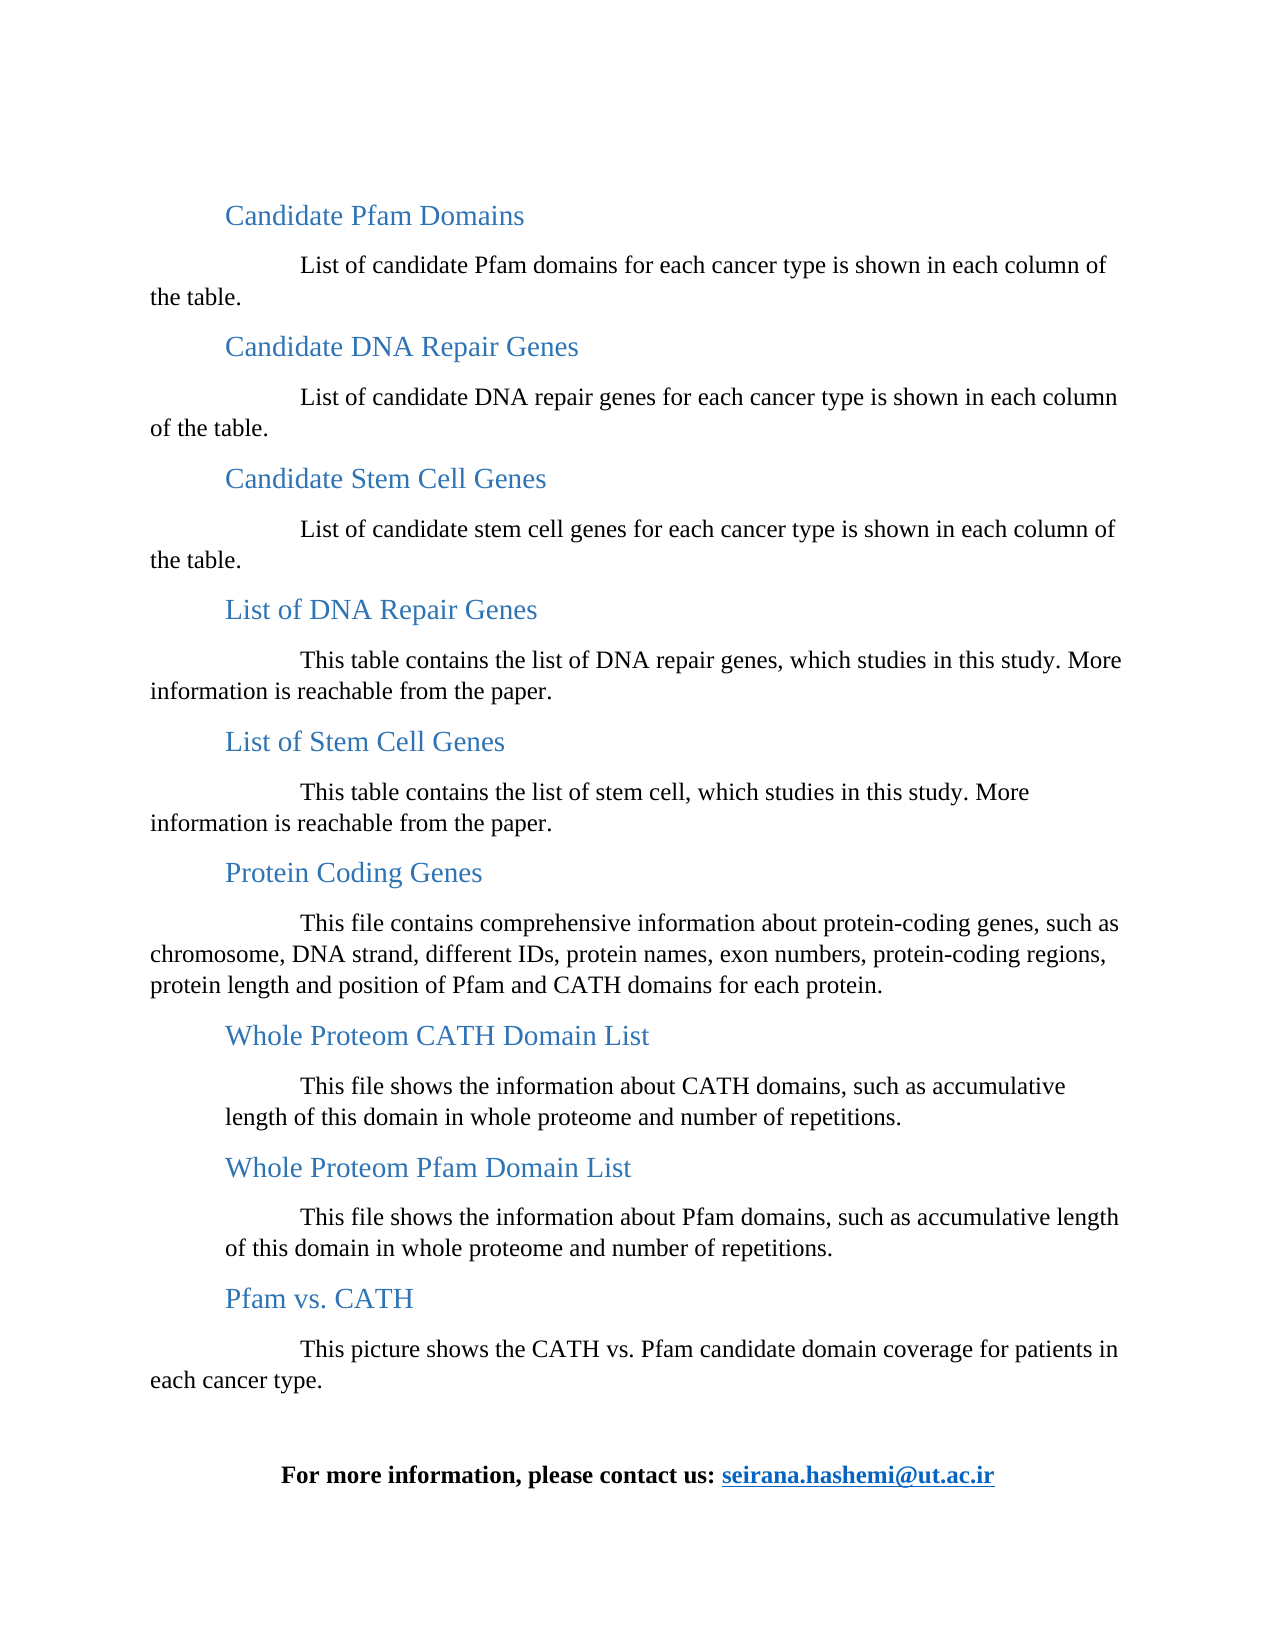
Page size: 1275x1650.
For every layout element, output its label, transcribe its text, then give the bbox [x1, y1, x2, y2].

text List of DNA Repair Genes [150, 592, 1125, 626]
text This file shows the information about Pfam domains, such as accumulative length of this domain in whole proteome and number of repetitions. [225, 1202, 1125, 1262]
text Whole Proteom Pfam Domain List [150, 1150, 1125, 1183]
text List of candidate Pfam domains for each cancer type is shown in each column of the table. [150, 251, 1125, 310]
text List of candidate stem cell genes for each cancer type is shown in each column of the table. [150, 514, 1125, 573]
text Candidate DNA Repair Genes [150, 329, 1125, 363]
text This picture shows the CATH vs. Pfam candidate domain coverage for patients in each cancer type. [150, 1334, 1125, 1394]
text Whole Proteom CATH Domain List [150, 1018, 1125, 1052]
text Candidate Pfam Domains [150, 198, 1125, 231]
text For more information, please contact us: seirana.hashemi@ut.ac.ir [150, 1461, 1125, 1489]
text Pfam vs. CATH [150, 1281, 1125, 1315]
text Protein Coding Genes [150, 856, 1125, 889]
text This table contains the list of DNA repair genes, which studies in this study. More information is reachable from the paper. [150, 645, 1125, 705]
text This file shows the information about CATH domains, such as accumulative length of this domain in whole proteome and number of repetitions. [225, 1071, 1125, 1131]
text List of Stem Cell Genes [150, 724, 1125, 757]
text This file contains comprehensive information about protein-coding genes, such as chromosome, DNA strand, different IDs, protein names, exon numbers, protein-coding regions, protein length and position of Pfam and CATH domains for each protein. [150, 908, 1125, 999]
text This table contains the list of stem cell, which studies in this study. More information is reachable from the paper. [150, 777, 1125, 837]
text Candidate Stem Cell Genes [150, 461, 1125, 494]
text List of candidate DNA repair genes for each cancer type is shown in each column of the table. [150, 382, 1125, 442]
